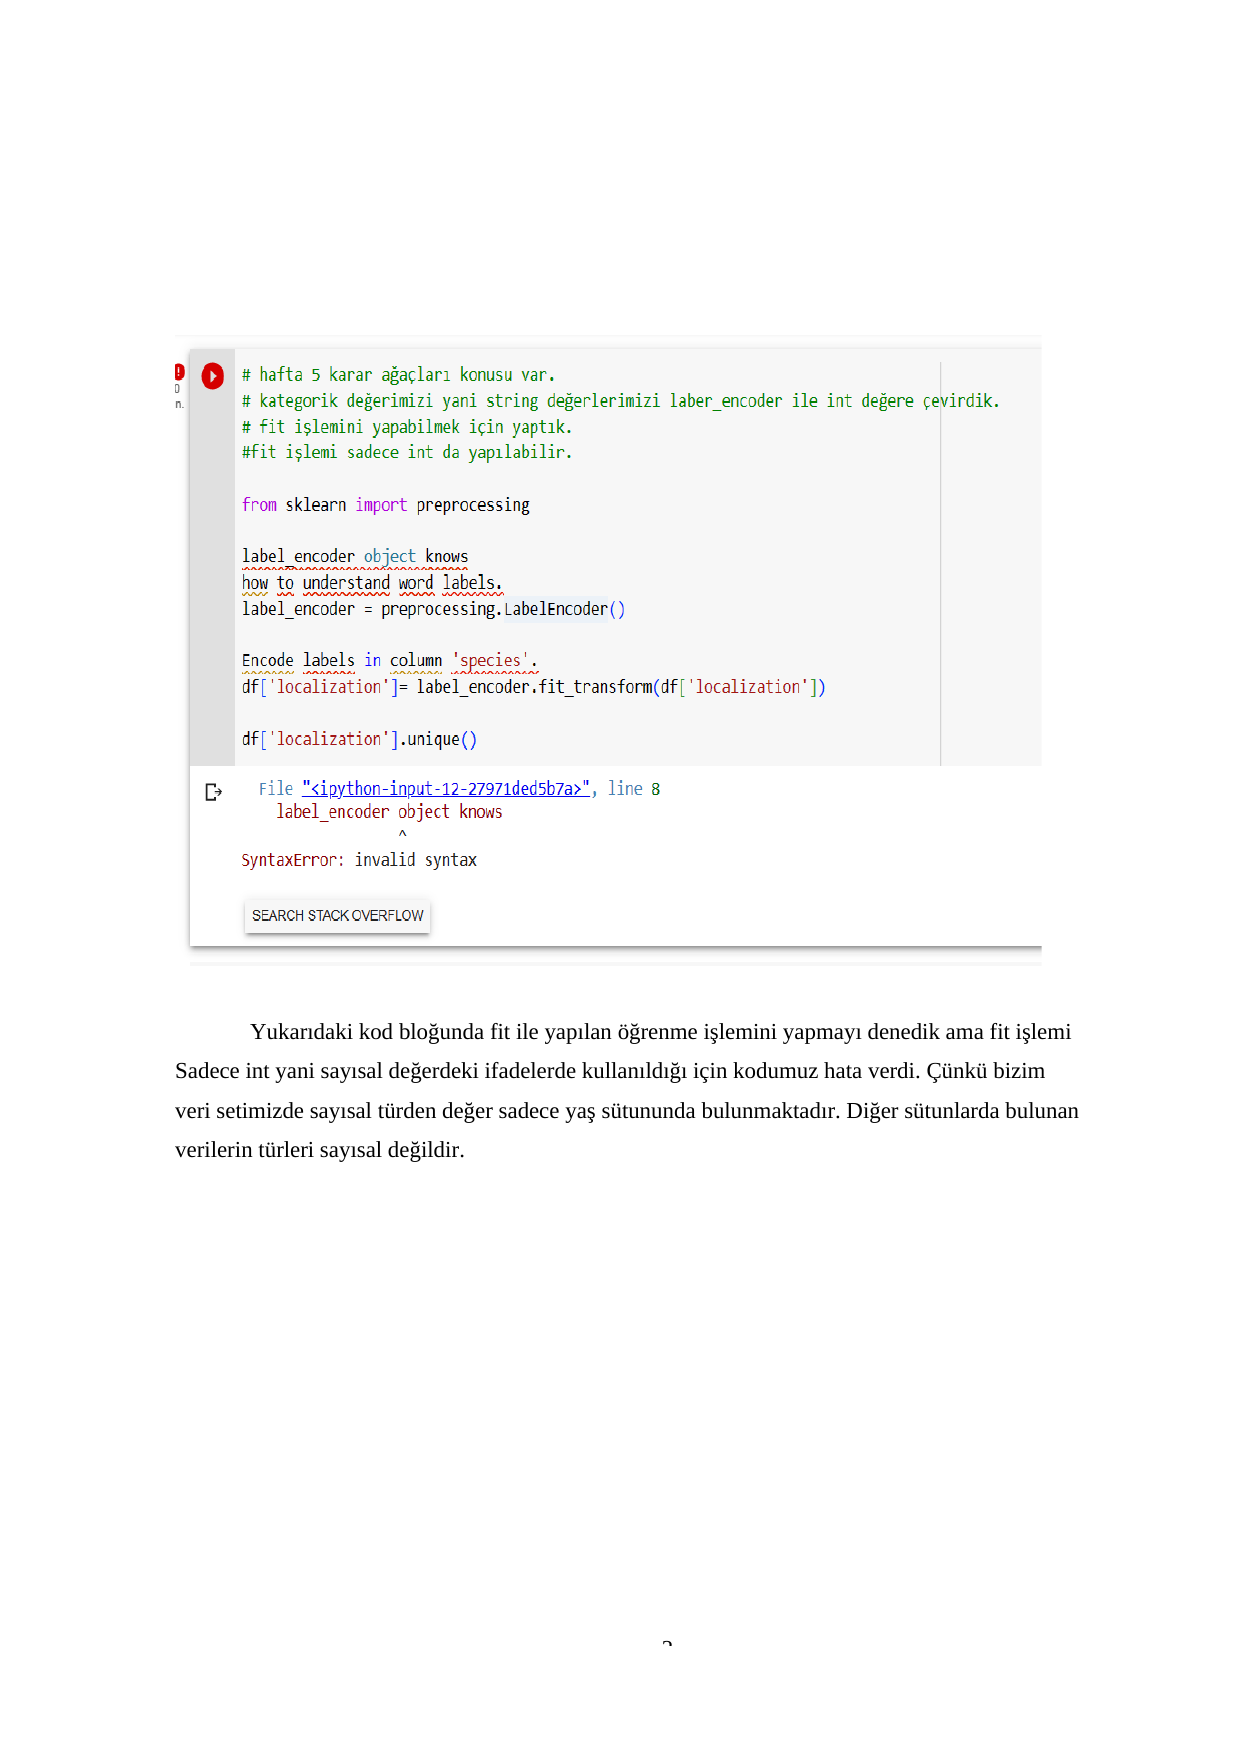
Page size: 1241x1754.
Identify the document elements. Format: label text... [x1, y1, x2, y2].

list Sadece int yani sayısal değerdeki ifadelerde kullanıldığı için kodumuz hata verdi. Çünkü bizim [175, 1057, 1219, 1084]
picture [175, 335, 1042, 966]
list veri setimizde sayısal türden değer sadece yaş sütununda bulunmaktadır. Diğer sütunlarda bulunan [175, 1097, 1219, 1123]
list Yukarıdaki kod bloğunda fit ile yapılan öğrenme işlemini yapmayı denedik ama fit işlemi [175, 1018, 1219, 1044]
list verilerin türleri sayısal değildir. [175, 1136, 1219, 1163]
